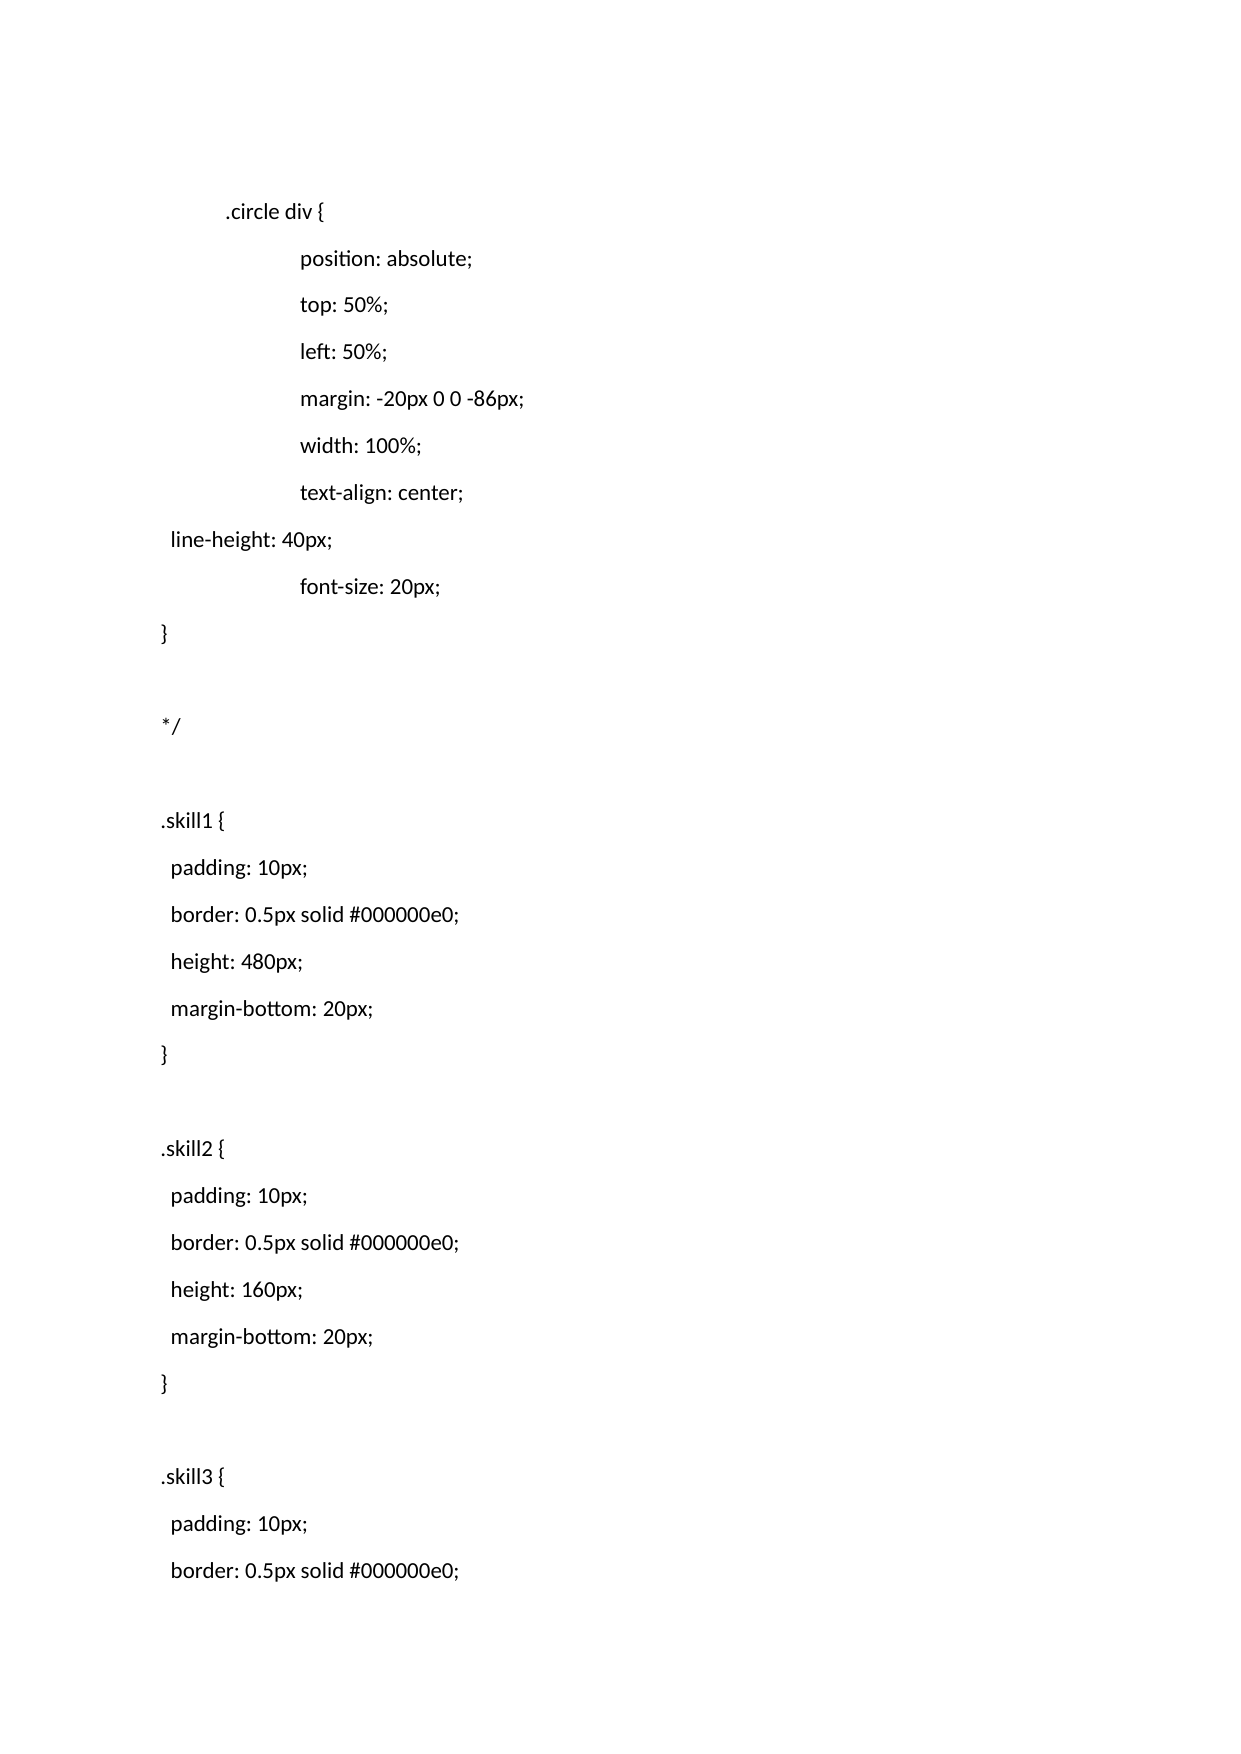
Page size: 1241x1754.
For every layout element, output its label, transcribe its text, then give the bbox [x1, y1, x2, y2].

text border: 0.5px solid #000000e0; [150, 1556, 1090, 1584]
text margin-bottom: 20px; [150, 994, 1090, 1022]
text .circle div { [150, 197, 1090, 225]
text top: 50%; [150, 291, 1090, 319]
text text-align: center; [150, 478, 1090, 506]
text font-size: 20px; [150, 572, 1090, 600]
text .skill2 { [150, 1134, 1090, 1162]
text } [150, 619, 1090, 647]
text margin-bottom: 20px; [150, 1322, 1090, 1350]
text left: 50%; [150, 337, 1090, 366]
text */ [150, 712, 1090, 741]
text border: 0.5px solid #000000e0; [150, 1228, 1090, 1256]
text } [150, 1041, 1090, 1069]
text width: 100%; [150, 431, 1090, 459]
text padding: 10px; [150, 1509, 1090, 1537]
text height: 160px; [150, 1275, 1090, 1303]
text margin: -20px 0 0 -86px; [150, 384, 1090, 412]
text line-height: 40px; [150, 525, 1090, 553]
text padding: 10px; [150, 1181, 1090, 1209]
text .skill3 { [150, 1462, 1090, 1491]
text padding: 10px; [150, 853, 1090, 881]
text position: absolute; [150, 244, 1090, 272]
text border: 0.5px solid #000000e0; [150, 900, 1090, 928]
text .skill1 { [150, 806, 1090, 834]
text height: 480px; [150, 947, 1090, 975]
text } [150, 1369, 1090, 1397]
